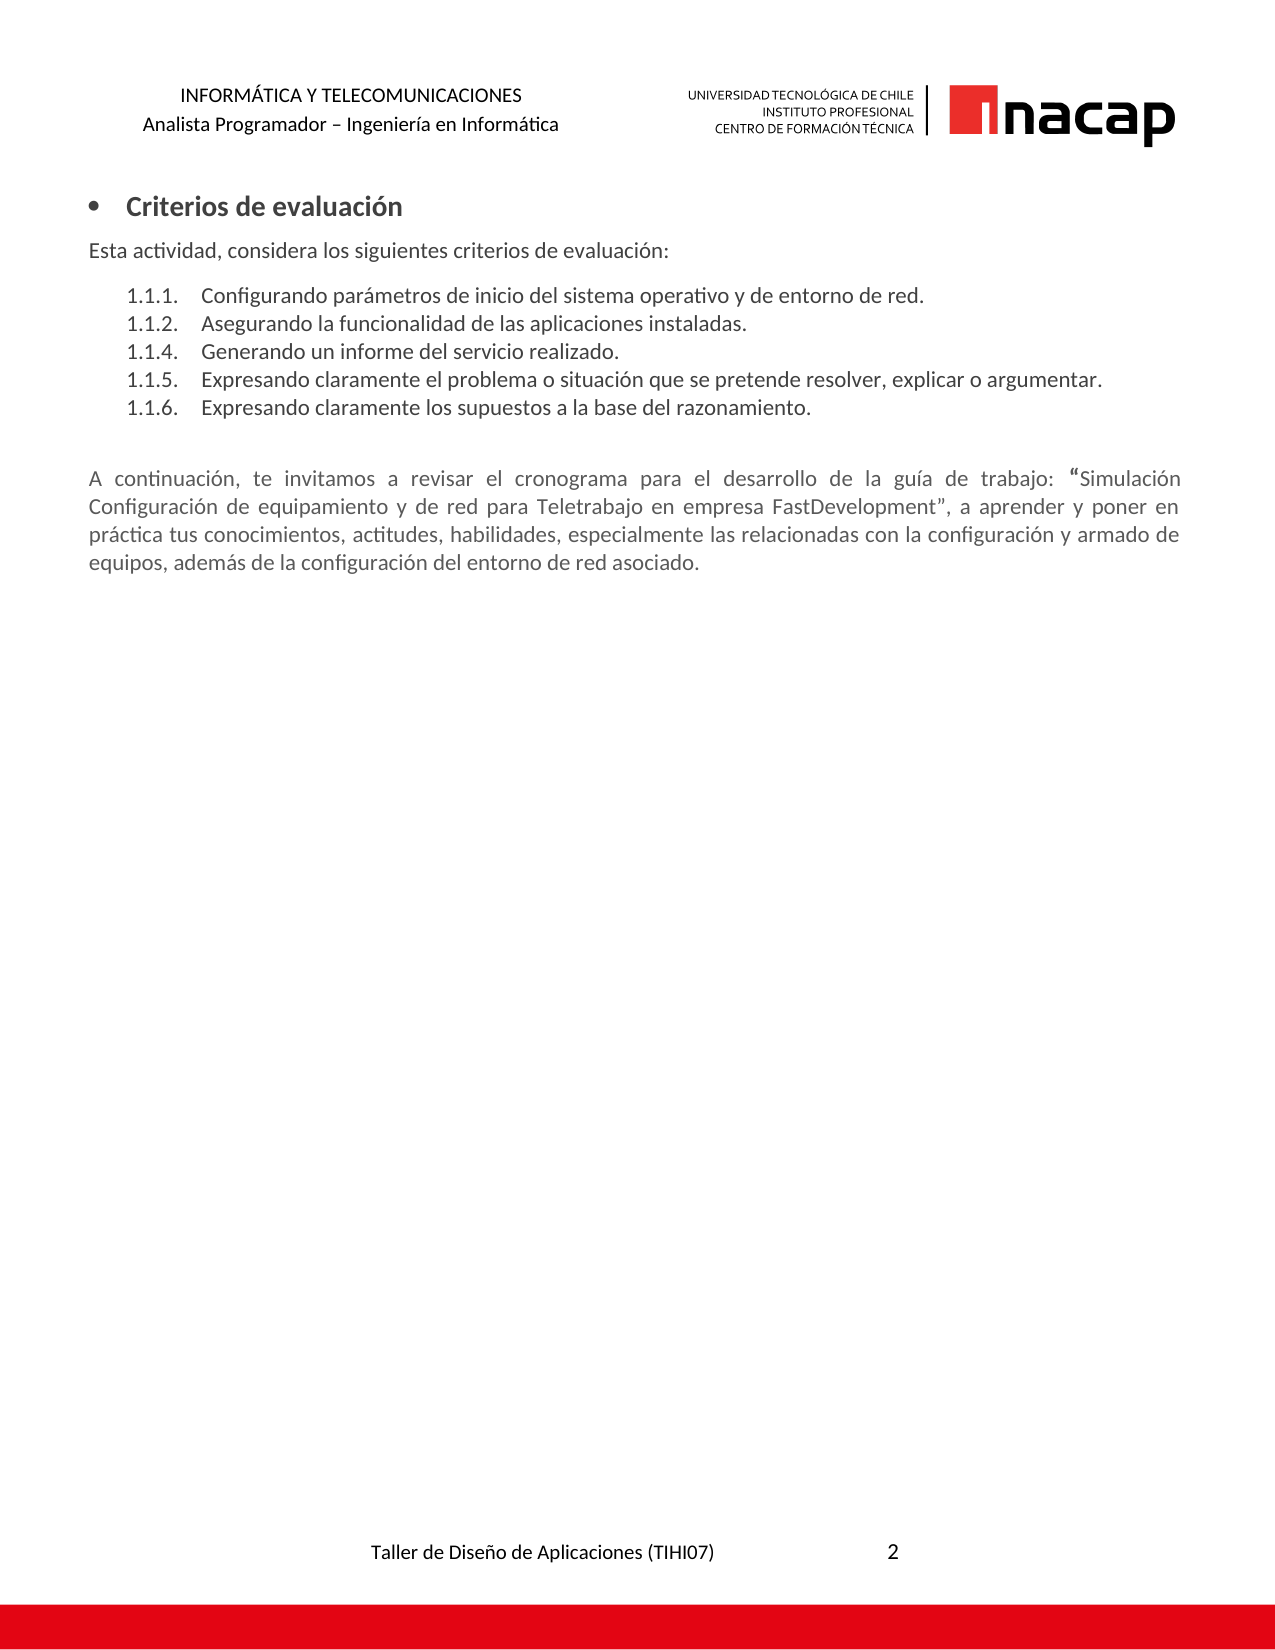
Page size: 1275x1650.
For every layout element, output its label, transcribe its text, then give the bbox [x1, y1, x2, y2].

list Asegurando la funcionalidad de las aplicaciones instaladas. [126, 309, 1181, 337]
list Criterios de evaluación [89, 188, 1181, 224]
picture [685, 81, 1177, 148]
text A continuación, te invitamos a revisar el cronograma para el desarrollo de la guía de trabajo: “Simulación Configuración de equipamiento y de red para Teletrabajo en empresa FastDevelopment”, a aprender y poner en práctica tus conocimientos, actitudes, habilidades, especialmente las relacionadas con la configuración y armado de equipos, además de la configuración del entorno de red asociado. [89, 462, 1181, 576]
list Expresando claramente los supuestos a la base del razonamiento. [126, 393, 1181, 421]
list Generando un informe del servicio realizado. [126, 337, 1181, 365]
list Expresando claramente el problema o situación que se pretende resolver, explicar o argumentar. [126, 365, 1181, 393]
text Esta actividad, considera los siguientes criterios de evaluación: [89, 237, 1181, 264]
list Configurando parámetros de inicio del sistema operativo y de entorno de red. [126, 281, 1181, 309]
